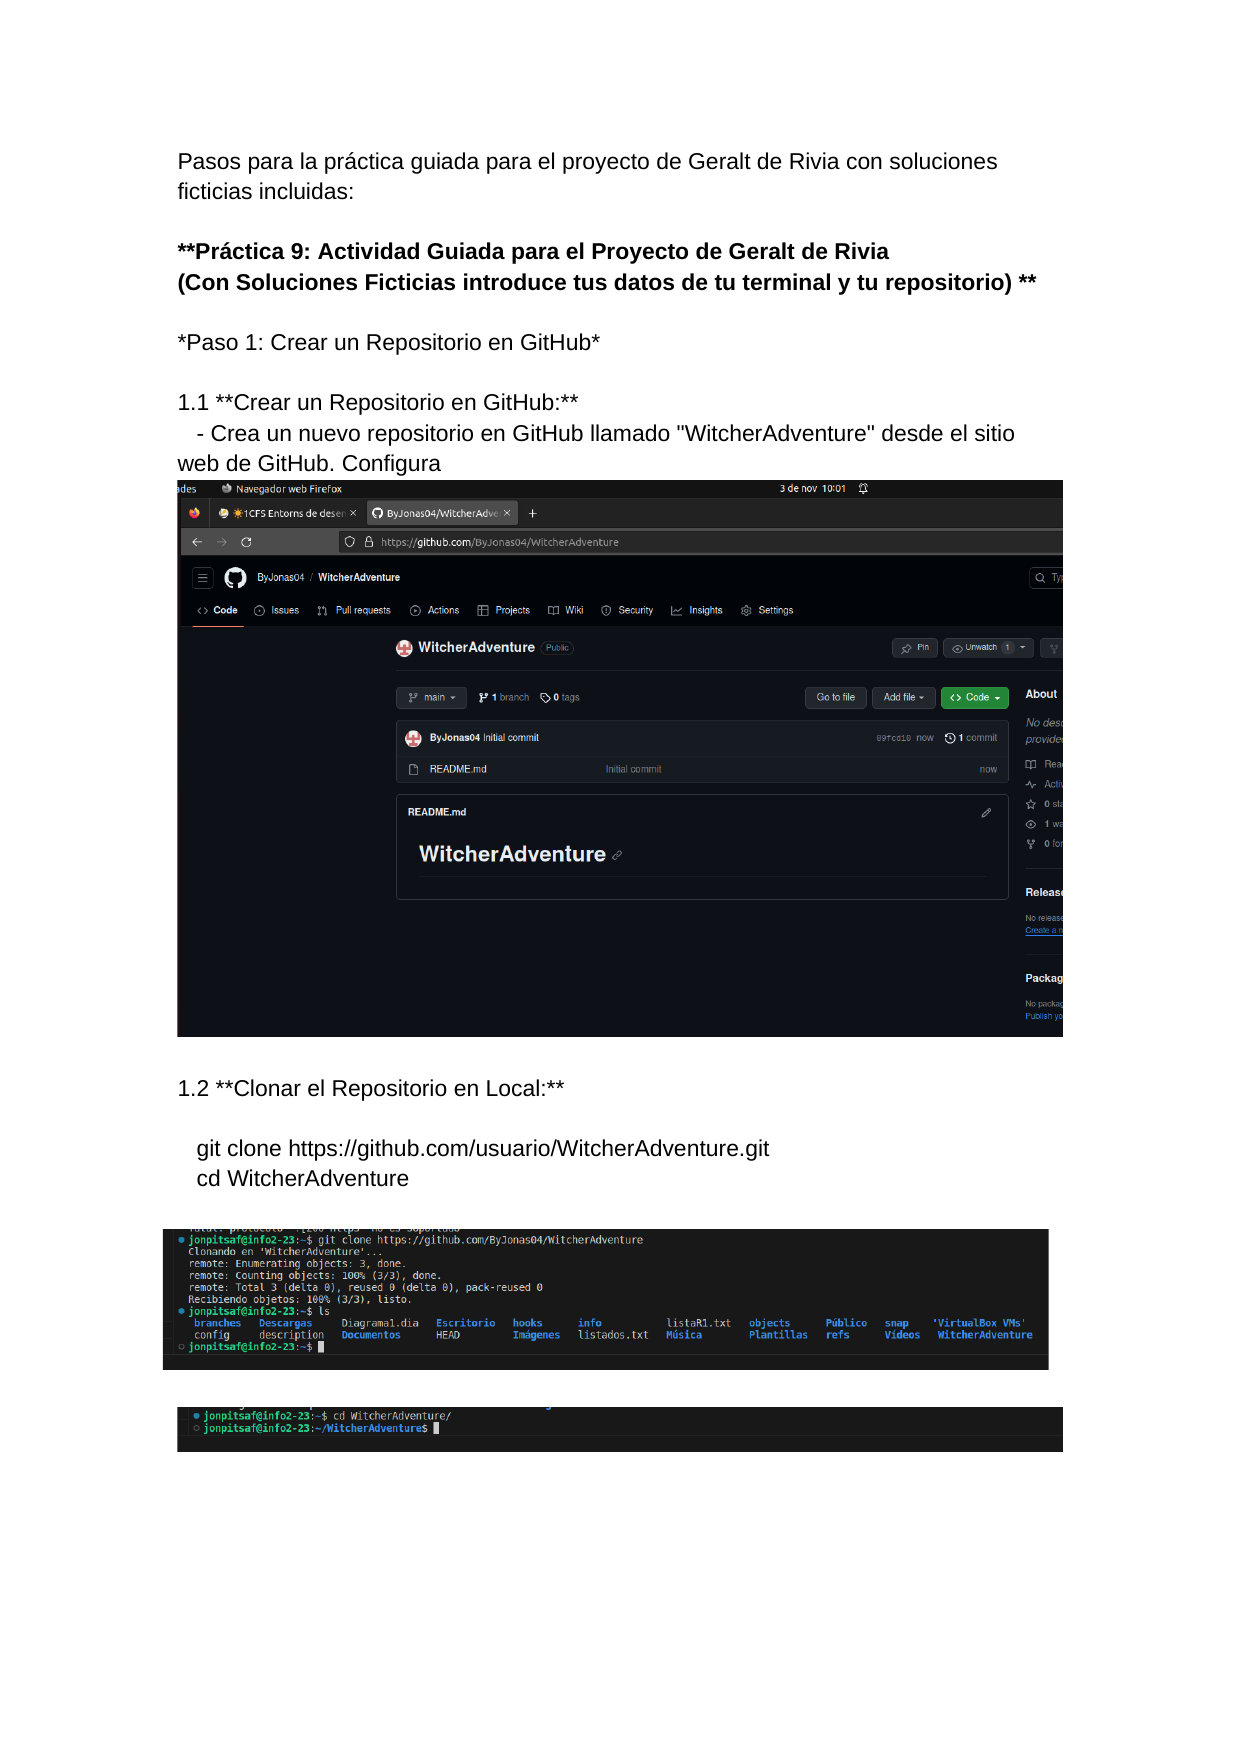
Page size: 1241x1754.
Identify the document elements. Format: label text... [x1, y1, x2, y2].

text (Con Soluciones Ficticias introduce tus datos de tu terminal y tu repositorio) ** [177, 268, 1063, 295]
text 1.2 **Clonar el Repositorio en Local:** [177, 1074, 1063, 1101]
text 1.1 **Crear un Repositorio en GitHub:** [177, 389, 1063, 416]
text cd WitcherAdventure [177, 1165, 1063, 1191]
text *Paso 1: Crear un Repositorio en GitHub* [177, 329, 1063, 355]
text **Práctica 9: Actividad Guiada para el Proyecto de Geralt de Rivia [177, 238, 1063, 264]
picture [162, 1229, 1049, 1370]
picture [177, 480, 1063, 1037]
text git clone https://github.com/usuario/WitcherAdventure.git [177, 1135, 1063, 1161]
picture [177, 1407, 1063, 1452]
text - Crea un nuevo repositorio en GitHub llamado "WitcherAdventure" desde el sitio web de GitHub. Configura [177, 419, 1063, 476]
text Pasos para la práctica guiada para el proyecto de Geralt de Rivia con soluciones ficticias incluidas: [177, 148, 1063, 204]
